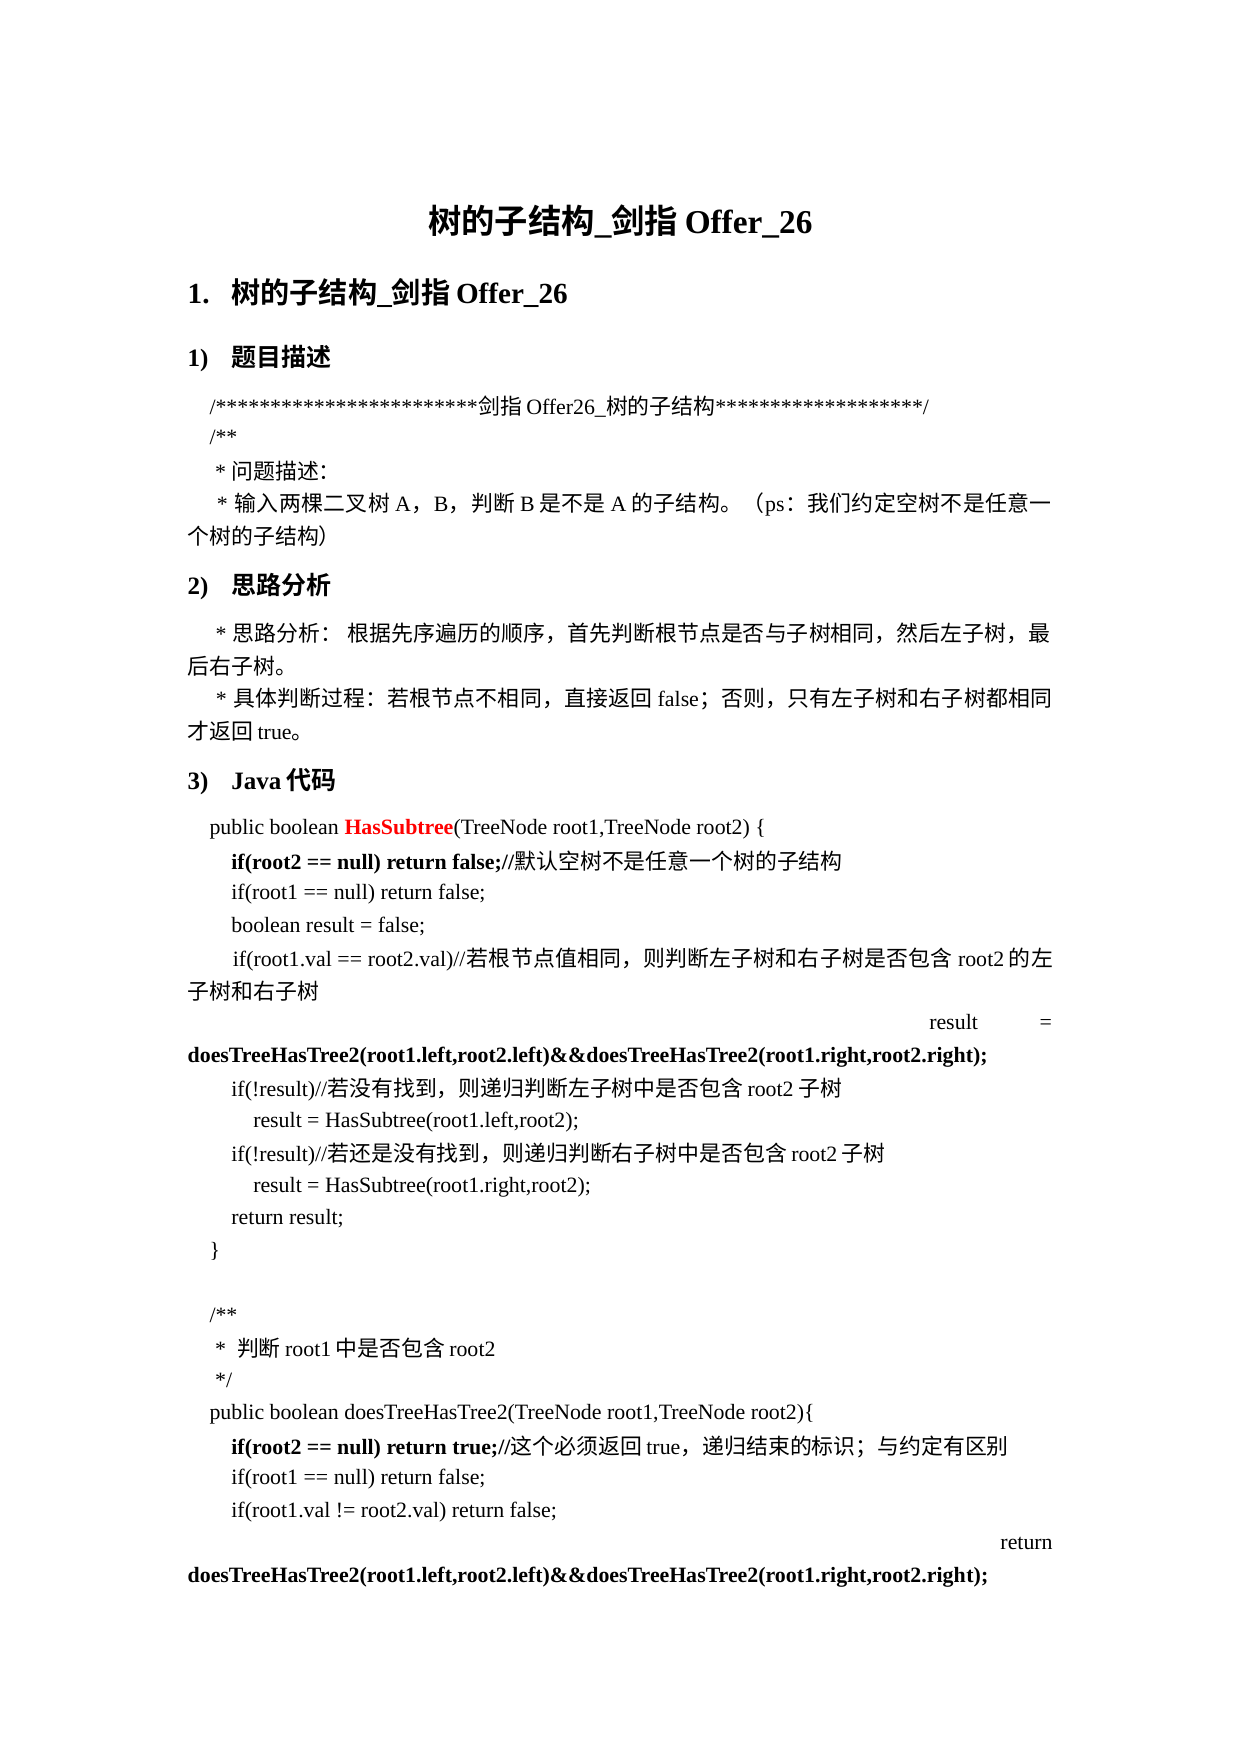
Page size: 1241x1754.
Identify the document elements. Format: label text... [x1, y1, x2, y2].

subtitle 题目描述 [187, 323, 1053, 388]
text */ [187, 1363, 1053, 1396]
text public boolean HasSubtree(TreeNode root1,TreeNode root2) { [187, 811, 1053, 843]
title 树的子结构_剑指Offer_26 [187, 187, 1053, 252]
text if(root2 == null) return true;//这个必须返回true，递归结束的标识；与约定有区别 [187, 1428, 1053, 1461]
text * 思路分析： 根据先序遍历的顺序，首先判断根节点是否与子树相同，然后左子树，最后右子树。 [187, 616, 1053, 681]
text result = HasSubtree(root1.left,root2); [187, 1103, 1053, 1136]
text if(root1.val == root2.val)//若根节点值相同，则判断左子树和右子树是否包含root2的左子树和右子树 [187, 941, 1053, 1006]
text if(root1 == null) return false; [187, 1461, 1053, 1493]
text if(!result)//若还是没有找到，则递归判断右子树中是否包含root2子树 [187, 1136, 1053, 1168]
text * 问题描述： [187, 453, 1053, 486]
text * 具体判断过程：若根节点不相同，直接返回false；否则，只有左子树和右子树都相同才返回true。 [187, 681, 1053, 746]
text } [187, 1233, 1053, 1266]
subtitle 思路分析 [187, 551, 1053, 616]
text /** [187, 1298, 1053, 1331]
text if(root1.val != root2.val) return false; [187, 1493, 1053, 1526]
text boolean result = false; [187, 908, 1053, 941]
text if(root2 == null) return false;//默认空树不是任意一个树的子结构 [187, 843, 1053, 876]
subtitle Java代码 [187, 746, 1053, 811]
text return result; [187, 1201, 1053, 1233]
text if(root1 == null) return false; [187, 876, 1053, 908]
text * 输入两棵二叉树A，B，判断B是不是A的子结构。（ps：我们约定空树不是任意一个树的子结构） [187, 486, 1053, 551]
text if(!result)//若没有找到，则递归判断左子树中是否包含root2子树 [187, 1071, 1053, 1103]
text public boolean doesTreeHasTree2(TreeNode root1,TreeNode root2){ [187, 1396, 1053, 1428]
text result = doesTreeHasTree2(root1.left,root2.left)&&doesTreeHasTree2(root1.right,root2.right); [187, 1006, 1053, 1071]
text return doesTreeHasTree2(root1.left,root2.left)&&doesTreeHasTree2(root1.right,root2.right); [187, 1526, 1053, 1591]
text /************************剑指Offer26_树的子结构*******************/ [187, 388, 1053, 421]
text * 判断root1中是否包含root2 [187, 1331, 1053, 1363]
text result = HasSubtree(root1.right,root2); [187, 1168, 1053, 1201]
text /** [187, 421, 1053, 453]
subtitle 树的子结构_剑指Offer_26 [187, 258, 1053, 323]
